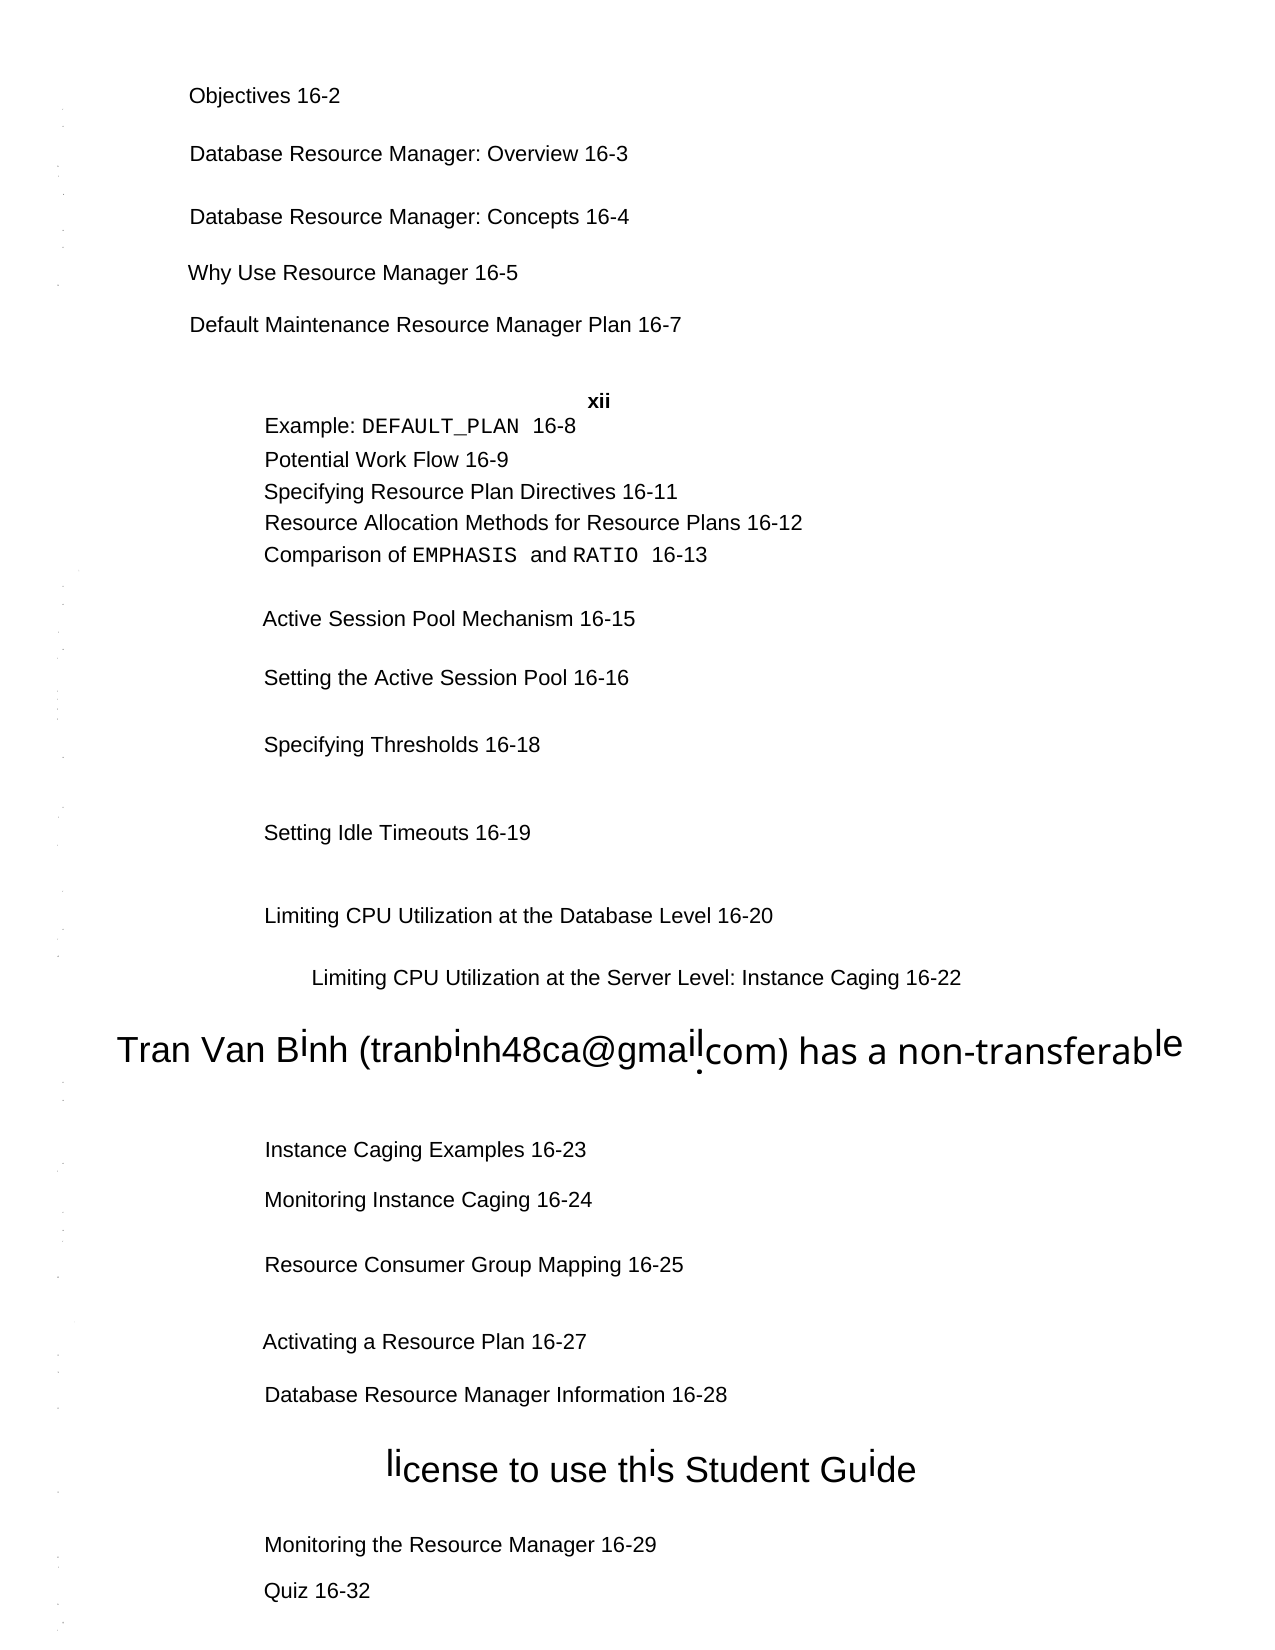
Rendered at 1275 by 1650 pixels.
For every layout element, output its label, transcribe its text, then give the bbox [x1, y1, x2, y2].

text Objectives 16-2 [188, 83, 1188, 108]
text Why Use Resource Manager 16-5 [188, 260, 1188, 285]
text license to use this Student Guideฺ [0, 1418, 916, 1492]
text Specifying Thresholds 16-18 [263, 732, 1188, 757]
text Database Resource Manager Information 16-28 [264, 1382, 1188, 1407]
text Limiting CPU Utilization at the Database Level 16-20 [264, 903, 1188, 928]
text Potential Work Flow 16-9 [264, 447, 1188, 473]
text Comparison of EMPHASIS and RATIO 16-13 [264, 542, 1188, 569]
text Resource Consumer Group Mapping 16-25 [264, 1252, 1188, 1277]
text Limiting CPU Utilization at the Server Level: Instance Caging 16-22 [0, 964, 962, 990]
text Activating a Resource Plan 16-27 [262, 1329, 1188, 1354]
text Tran Van Binh (tranbinh48ca@gmailฺcom) has a non-transferable [0, 990, 1183, 1082]
text Example: DEFAULT_PLAN 16-8 [264, 413, 1188, 440]
text Setting Idle Timeouts 16-19 [263, 819, 1188, 845]
text Default Maintenance Resource Manager Plan 16-7 [189, 312, 1188, 337]
text Monitoring Instance Caging 16-24 [264, 1187, 1188, 1212]
text Resource Allocation Methods for Resource Plans 16-12 [264, 510, 1188, 535]
text Active Session Pool Mechanism 16-15 [262, 606, 1188, 631]
text Setting the Active Session Pool 16-16 [263, 665, 1188, 690]
text Specifying Resource Plan Directives 16-11 [263, 479, 1188, 504]
text Instance Caging Examples 16-23 [264, 1137, 1188, 1162]
text Database Resource Manager: Concepts 16-4 [189, 204, 1188, 229]
text Quiz 16-32 [263, 1578, 1188, 1604]
text xii [0, 389, 610, 413]
text Monitoring the Resource Manager 16-29 [264, 1532, 1188, 1557]
text Database Resource Manager: Overview 16-3 [189, 141, 1188, 166]
